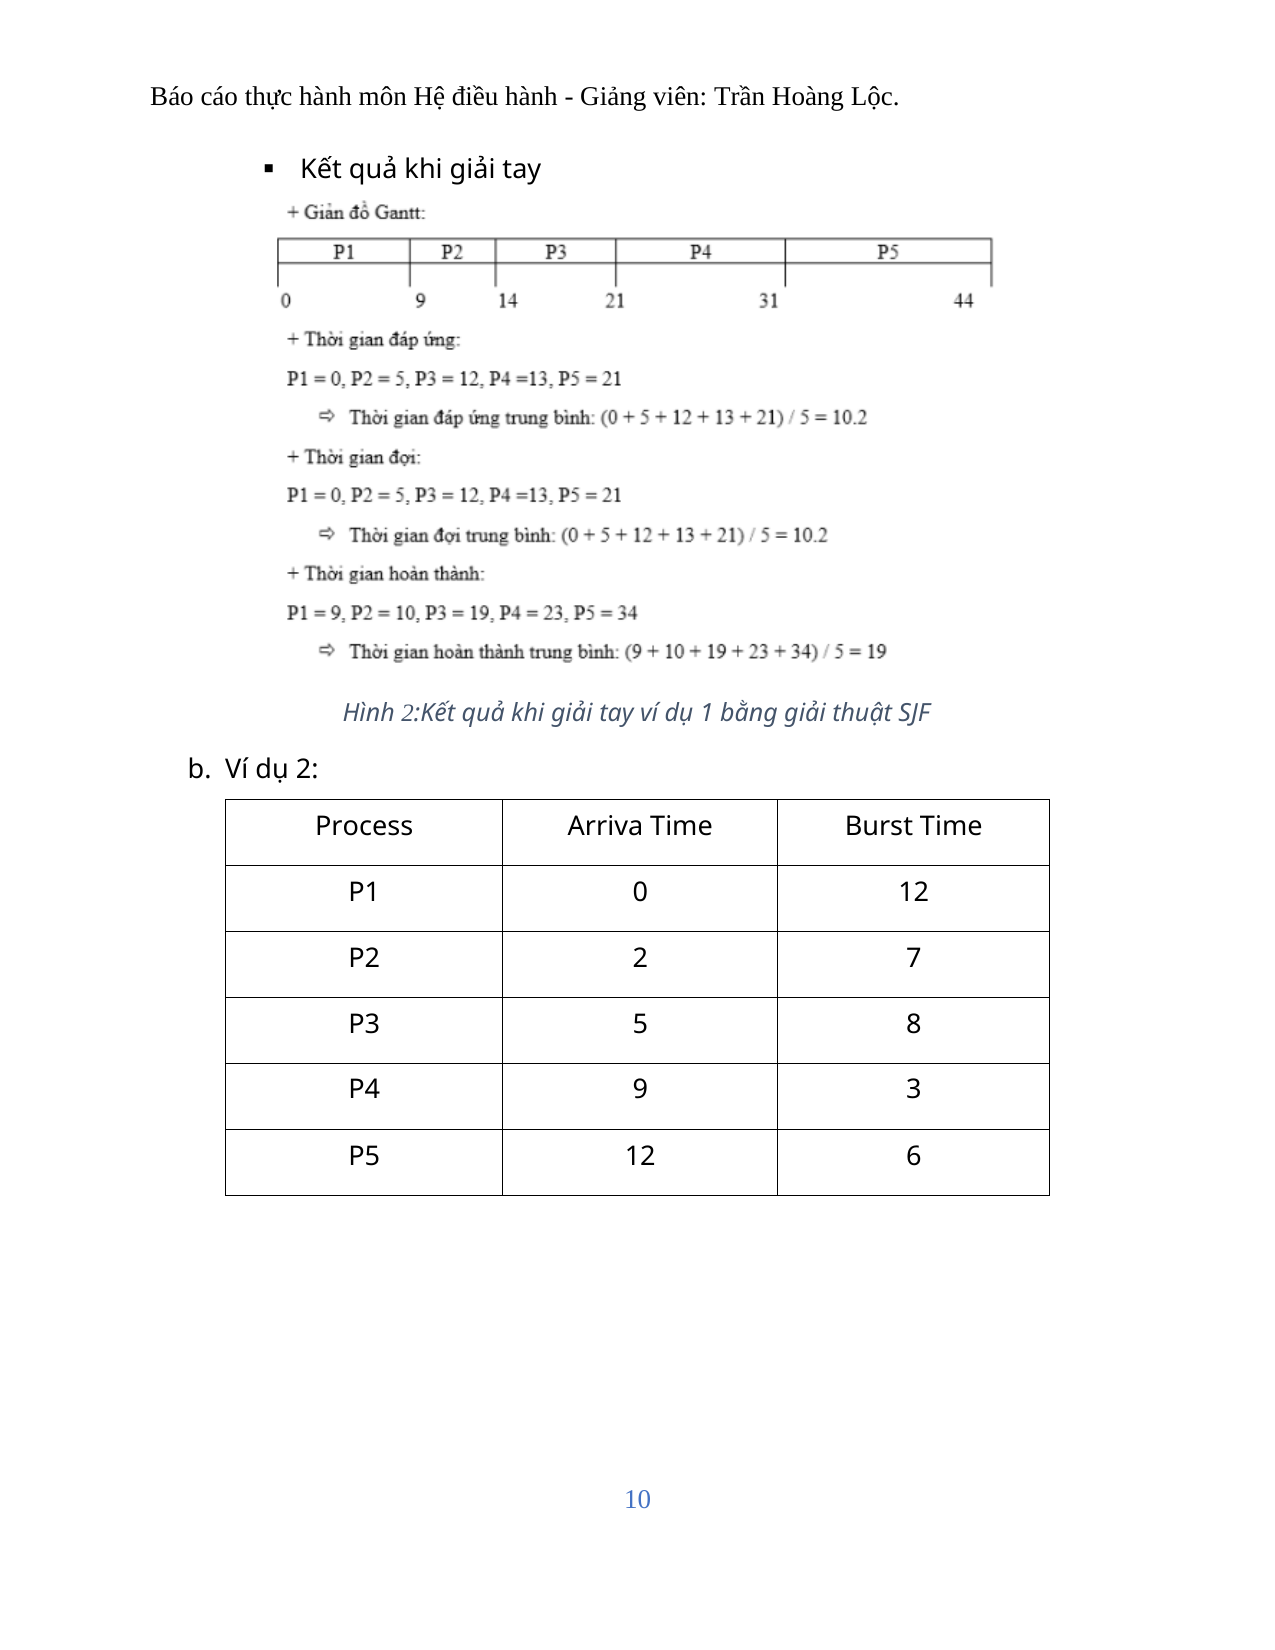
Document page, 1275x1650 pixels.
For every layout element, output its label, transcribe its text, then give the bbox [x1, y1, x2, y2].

list Kết quả khi giải tay [262, 150, 1125, 187]
picture [276, 199, 999, 673]
table_header Arriva Time [503, 800, 777, 865]
table_cell 0 [503, 866, 777, 931]
table_cell P1 [226, 866, 502, 931]
table_cell 6 [778, 1130, 1049, 1194]
table_header Process [226, 800, 502, 865]
table_header Burst Time [778, 800, 1049, 865]
table_cell 3 [778, 1064, 1049, 1129]
table_cell 9 [503, 1064, 777, 1129]
table_cell P5 [226, 1130, 502, 1194]
table_cell 12 [503, 1130, 777, 1194]
text Hình 2:Kết quả khi giải tay ví dụ 1 bằng giải thuật SJF [150, 695, 1125, 729]
table_cell 8 [778, 998, 1049, 1063]
table_cell 2 [503, 932, 777, 997]
table_cell 12 [778, 866, 1049, 931]
list Ví dụ 2: [187, 749, 1125, 786]
table_cell P3 [226, 998, 502, 1063]
table_cell P4 [226, 1064, 502, 1129]
table_cell 7 [778, 932, 1049, 997]
table_cell P2 [226, 932, 502, 997]
table_cell 5 [503, 998, 777, 1063]
